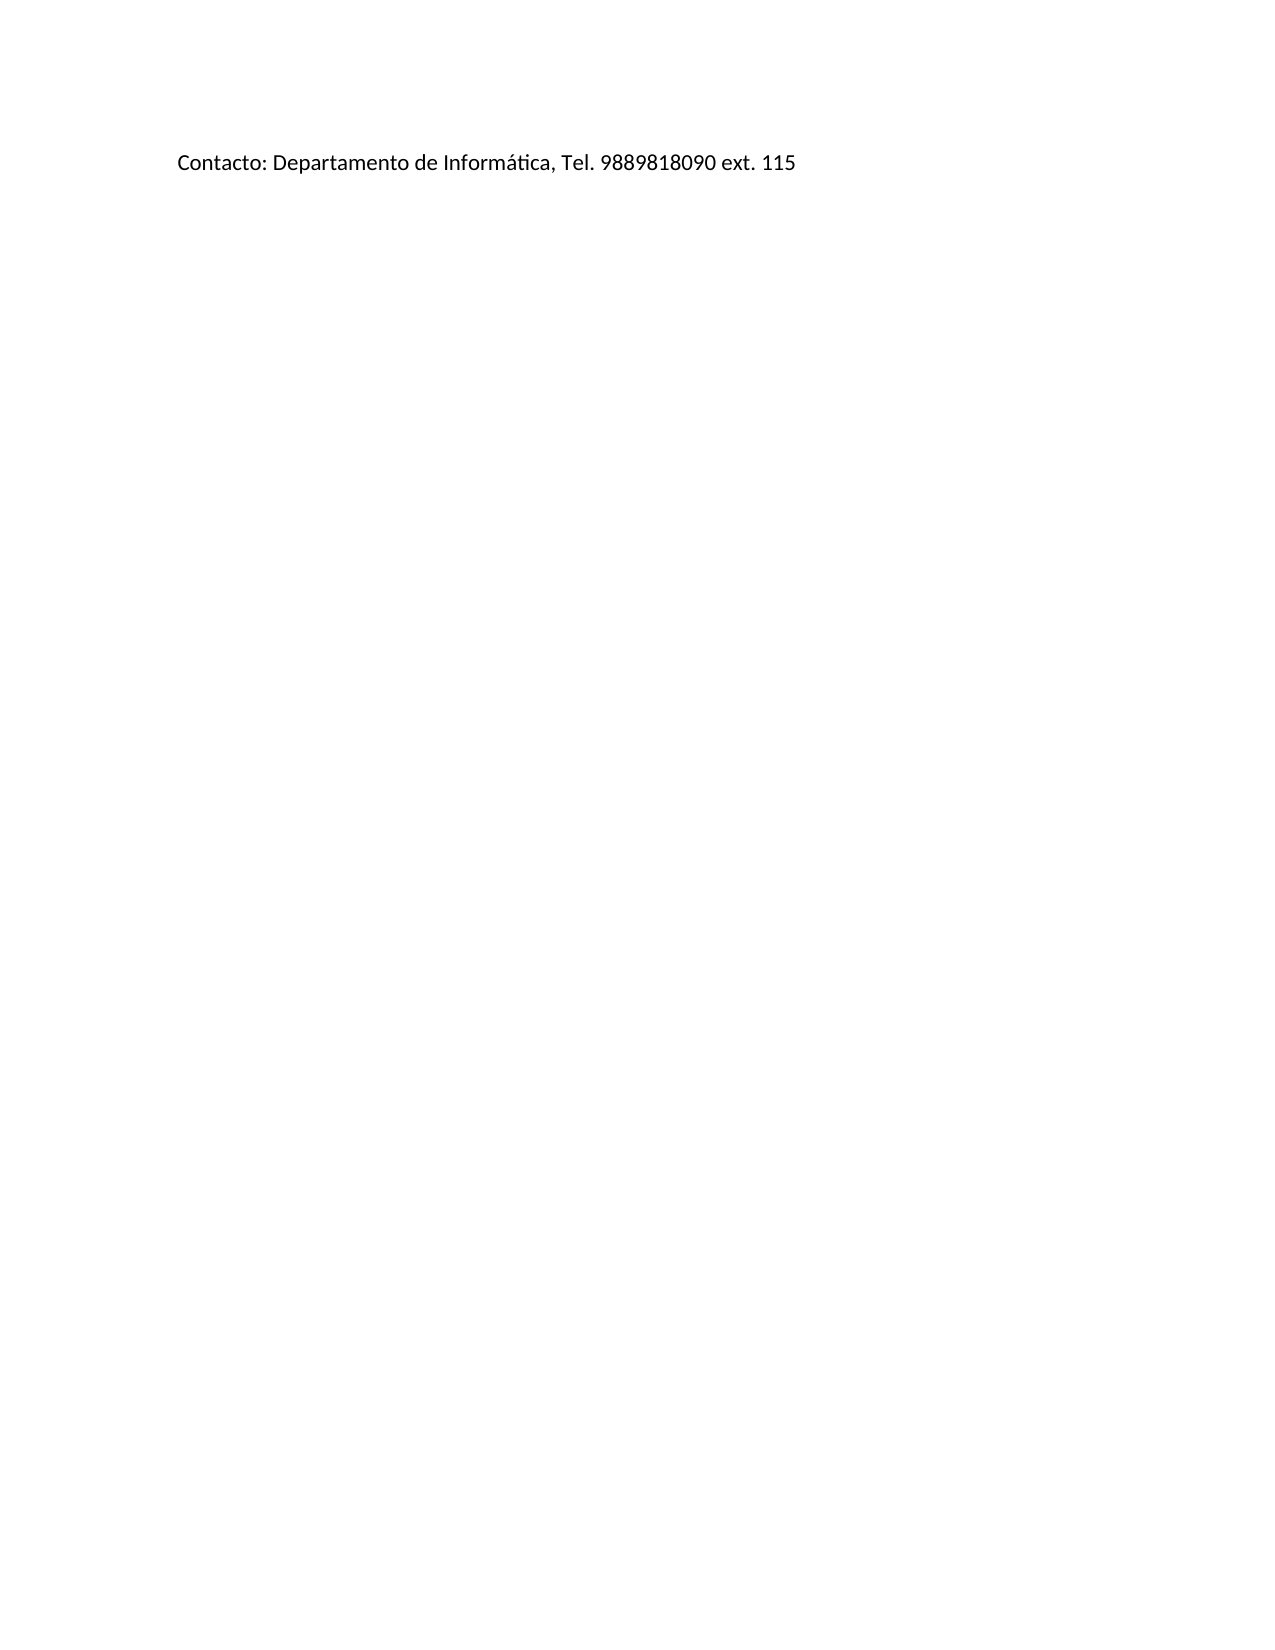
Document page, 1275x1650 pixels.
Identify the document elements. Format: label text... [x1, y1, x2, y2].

text Contacto: Departamento de Informática, Tel. 9889818090 ext. 115 [177, 148, 1098, 176]
